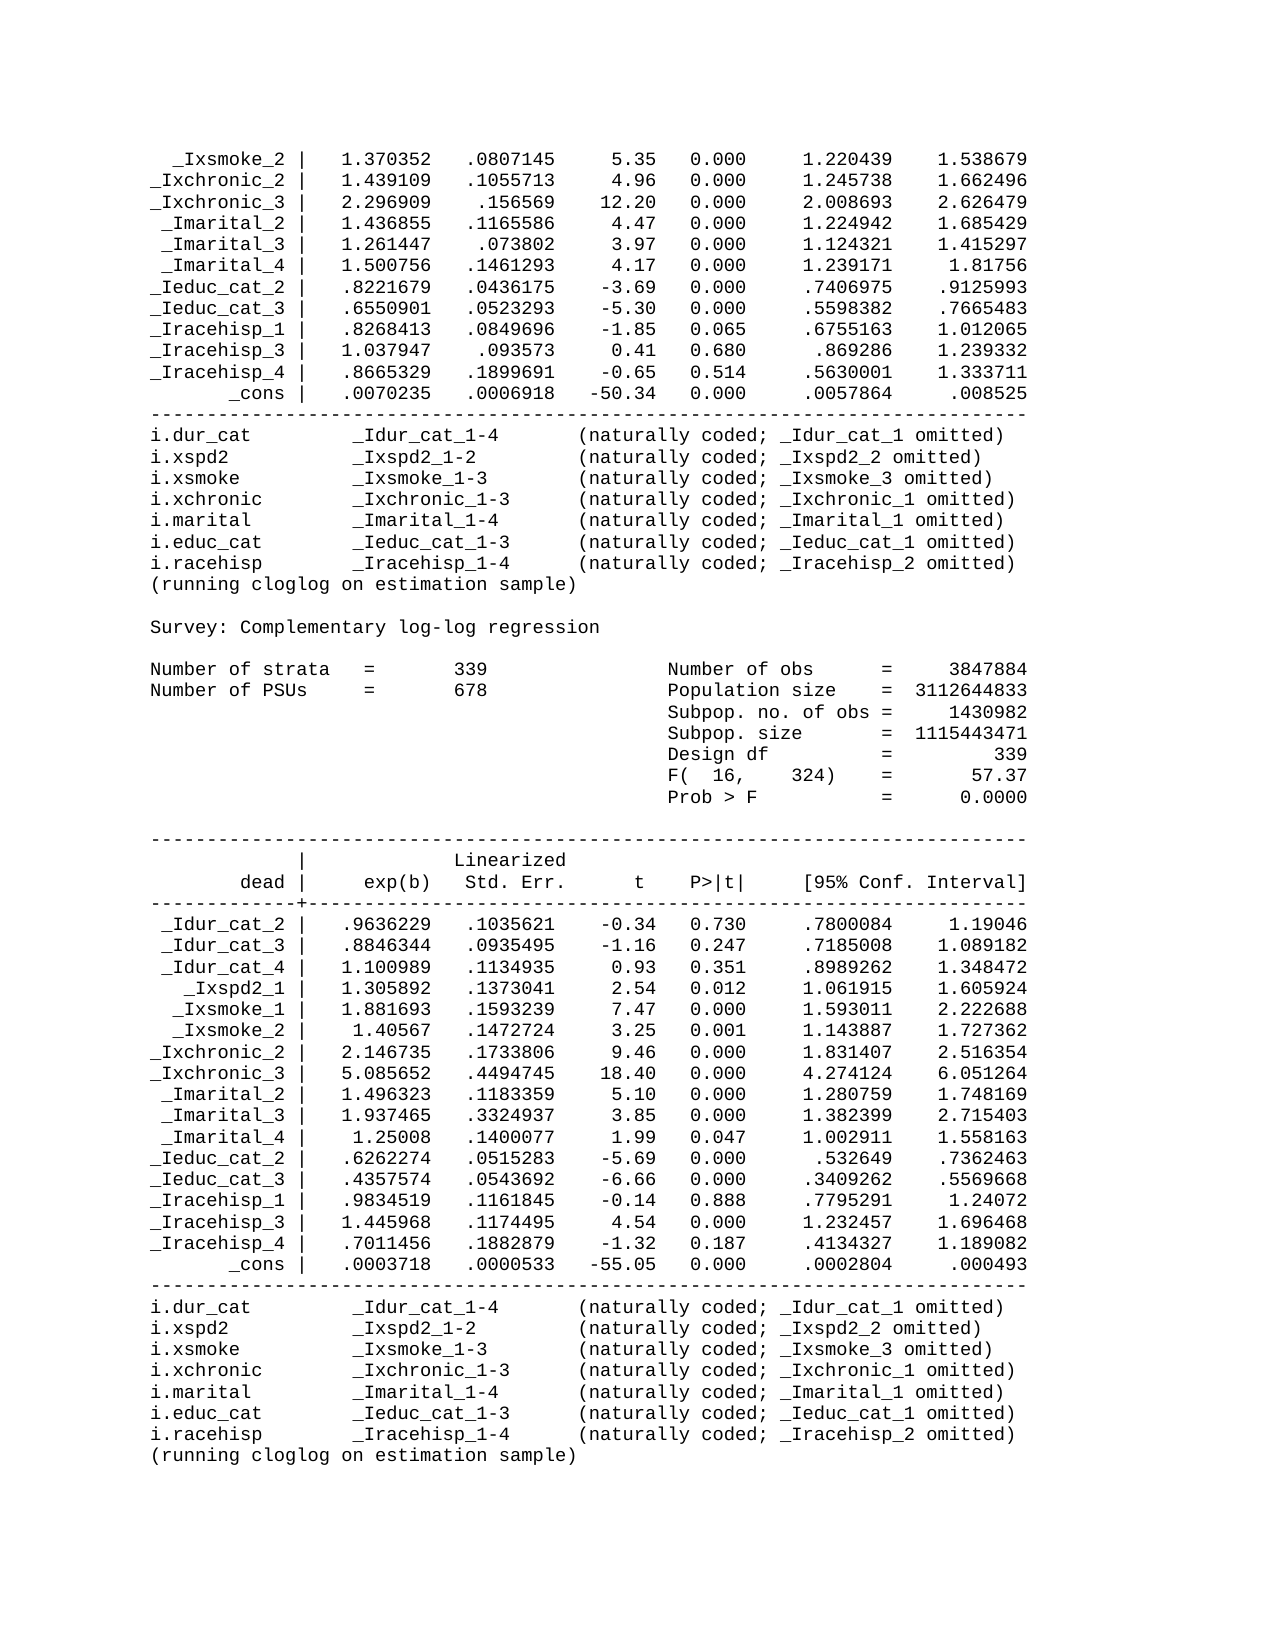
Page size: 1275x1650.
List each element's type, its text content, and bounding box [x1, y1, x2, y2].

text i.educ_cat _Ieduc_cat_1-3 (naturally coded; _Ieduc_cat_1 omitted) [150, 1404, 1125, 1425]
text _Iracehisp_1 | .8268413 .0849696 -1.85 0.065 .6755163 1.012065 [150, 320, 1125, 341]
text -------------+---------------------------------------------------------------- [150, 894, 1125, 915]
text (running cloglog on estimation sample) [150, 1446, 1125, 1467]
text _Ieduc_cat_2 | .8221679 .0436175 -3.69 0.000 .7406975 .9125993 [150, 277, 1125, 299]
text _Ieduc_cat_3 | .6550901 .0523293 -5.30 0.000 .5598382 .7665483 [150, 299, 1125, 320]
text i.xspd2 _Ixspd2_1-2 (naturally coded; _Ixspd2_2 omitted) [150, 447, 1125, 469]
text _Iracehisp_3 | 1.445968 .1174495 4.54 0.000 1.232457 1.696468 [150, 1212, 1125, 1234]
text i.xsmoke _Ixsmoke_1-3 (naturally coded; _Ixsmoke_3 omitted) [150, 469, 1125, 490]
text _Imarital_4 | 1.25008 .1400077 1.99 0.047 1.002911 1.558163 [150, 1127, 1125, 1149]
text i.racehisp _Iracehisp_1-4 (naturally coded; _Iracehisp_2 omitted) [150, 1425, 1125, 1446]
text _Idur_cat_2 | .9636229 .1035621 -0.34 0.730 .7800084 1.19046 [150, 915, 1125, 936]
text _Idur_cat_3 | .8846344 .0935495 -1.16 0.247 .7185008 1.089182 [150, 936, 1125, 957]
text ------------------------------------------------------------------------------ [150, 1276, 1125, 1297]
text _Imarital_4 | 1.500756 .1461293 4.17 0.000 1.239171 1.81756 [150, 256, 1125, 277]
text _Ixchronic_2 | 1.439109 .1055713 4.96 0.000 1.245738 1.662496 [150, 171, 1125, 192]
text (running cloglog on estimation sample) [150, 575, 1125, 596]
text ------------------------------------------------------------------------------ [150, 405, 1125, 426]
text Subpop. size = 1115443471 [150, 724, 1125, 745]
text _Ieduc_cat_2 | .6262274 .0515283 -5.69 0.000 .532649 .7362463 [150, 1149, 1125, 1170]
text i.xsmoke _Ixsmoke_1-3 (naturally coded; _Ixsmoke_3 omitted) [150, 1340, 1125, 1361]
text _Ixchronic_3 | 5.085652 .4494745 18.40 0.000 4.274124 6.051264 [150, 1064, 1125, 1085]
text _Imarital_2 | 1.436855 .1165586 4.47 0.000 1.224942 1.685429 [150, 214, 1125, 235]
text _Idur_cat_4 | 1.100989 .1134935 0.93 0.351 .8989262 1.348472 [150, 957, 1125, 979]
text Survey: Complementary log-log regression [150, 617, 1125, 639]
text i.xchronic _Ixchronic_1-3 (naturally coded; _Ixchronic_1 omitted) [150, 1361, 1125, 1382]
text Design df = 339 [150, 745, 1125, 766]
text _Ixchronic_3 | 2.296909 .156569 12.20 0.000 2.008693 2.626479 [150, 192, 1125, 214]
text _Iracehisp_4 | .7011456 .1882879 -1.32 0.187 .4134327 1.189082 [150, 1234, 1125, 1255]
text _Iracehisp_4 | .8665329 .1899691 -0.65 0.514 .5630001 1.333711 [150, 362, 1125, 384]
text _Ixsmoke_2 | 1.370352 .0807145 5.35 0.000 1.220439 1.538679 [150, 150, 1125, 171]
text Subpop. no. of obs = 1430982 [150, 702, 1125, 724]
text i.xchronic _Ixchronic_1-3 (naturally coded; _Ixchronic_1 omitted) [150, 490, 1125, 511]
text _Ixspd2_1 | 1.305892 .1373041 2.54 0.012 1.061915 1.605924 [150, 979, 1125, 1000]
text i.marital _Imarital_1-4 (naturally coded; _Imarital_1 omitted) [150, 1382, 1125, 1404]
text i.dur_cat _Idur_cat_1-4 (naturally coded; _Idur_cat_1 omitted) [150, 1297, 1125, 1319]
text _Iracehisp_1 | .9834519 .1161845 -0.14 0.888 .7795291 1.24072 [150, 1191, 1125, 1212]
text _Iracehisp_3 | 1.037947 .093573 0.41 0.680 .869286 1.239332 [150, 341, 1125, 362]
text i.xspd2 _Ixspd2_1-2 (naturally coded; _Ixspd2_2 omitted) [150, 1319, 1125, 1340]
text _Ieduc_cat_3 | .4357574 .0543692 -6.66 0.000 .3409262 .5569668 [150, 1170, 1125, 1191]
text _Imarital_3 | 1.937465 .3324937 3.85 0.000 1.382399 2.715403 [150, 1106, 1125, 1127]
text i.racehisp _Iracehisp_1-4 (naturally coded; _Iracehisp_2 omitted) [150, 554, 1125, 575]
text _Imarital_3 | 1.261447 .073802 3.97 0.000 1.124321 1.415297 [150, 235, 1125, 256]
text Number of PSUs = 678 Population size = 3112644833 [150, 681, 1125, 702]
text _Ixsmoke_2 | 1.40567 .1472724 3.25 0.001 1.143887 1.727362 [150, 1021, 1125, 1042]
text _Imarital_2 | 1.496323 .1183359 5.10 0.000 1.280759 1.748169 [150, 1085, 1125, 1106]
text i.dur_cat _Idur_cat_1-4 (naturally coded; _Idur_cat_1 omitted) [150, 426, 1125, 447]
text _cons | .0070235 .0006918 -50.34 0.000 .0057864 .008525 [150, 384, 1125, 405]
text _Ixchronic_2 | 2.146735 .1733806 9.46 0.000 1.831407 2.516354 [150, 1042, 1125, 1064]
text ------------------------------------------------------------------------------ [150, 830, 1125, 851]
text _cons | .0003718 .0000533 -55.05 0.000 .0002804 .000493 [150, 1255, 1125, 1276]
text i.educ_cat _Ieduc_cat_1-3 (naturally coded; _Ieduc_cat_1 omitted) [150, 532, 1125, 554]
text Prob > F = 0.0000 [150, 787, 1125, 809]
text dead | exp(b) Std. Err. t P>|t| [95% Conf. Interval] [150, 872, 1125, 894]
text i.marital _Imarital_1-4 (naturally coded; _Imarital_1 omitted) [150, 511, 1125, 532]
text | Linearized [150, 851, 1125, 872]
text Number of strata = 339 Number of obs = 3847884 [150, 660, 1125, 681]
text _Ixsmoke_1 | 1.881693 .1593239 7.47 0.000 1.593011 2.222688 [150, 1000, 1125, 1021]
text F( 16, 324) = 57.37 [150, 766, 1125, 787]
